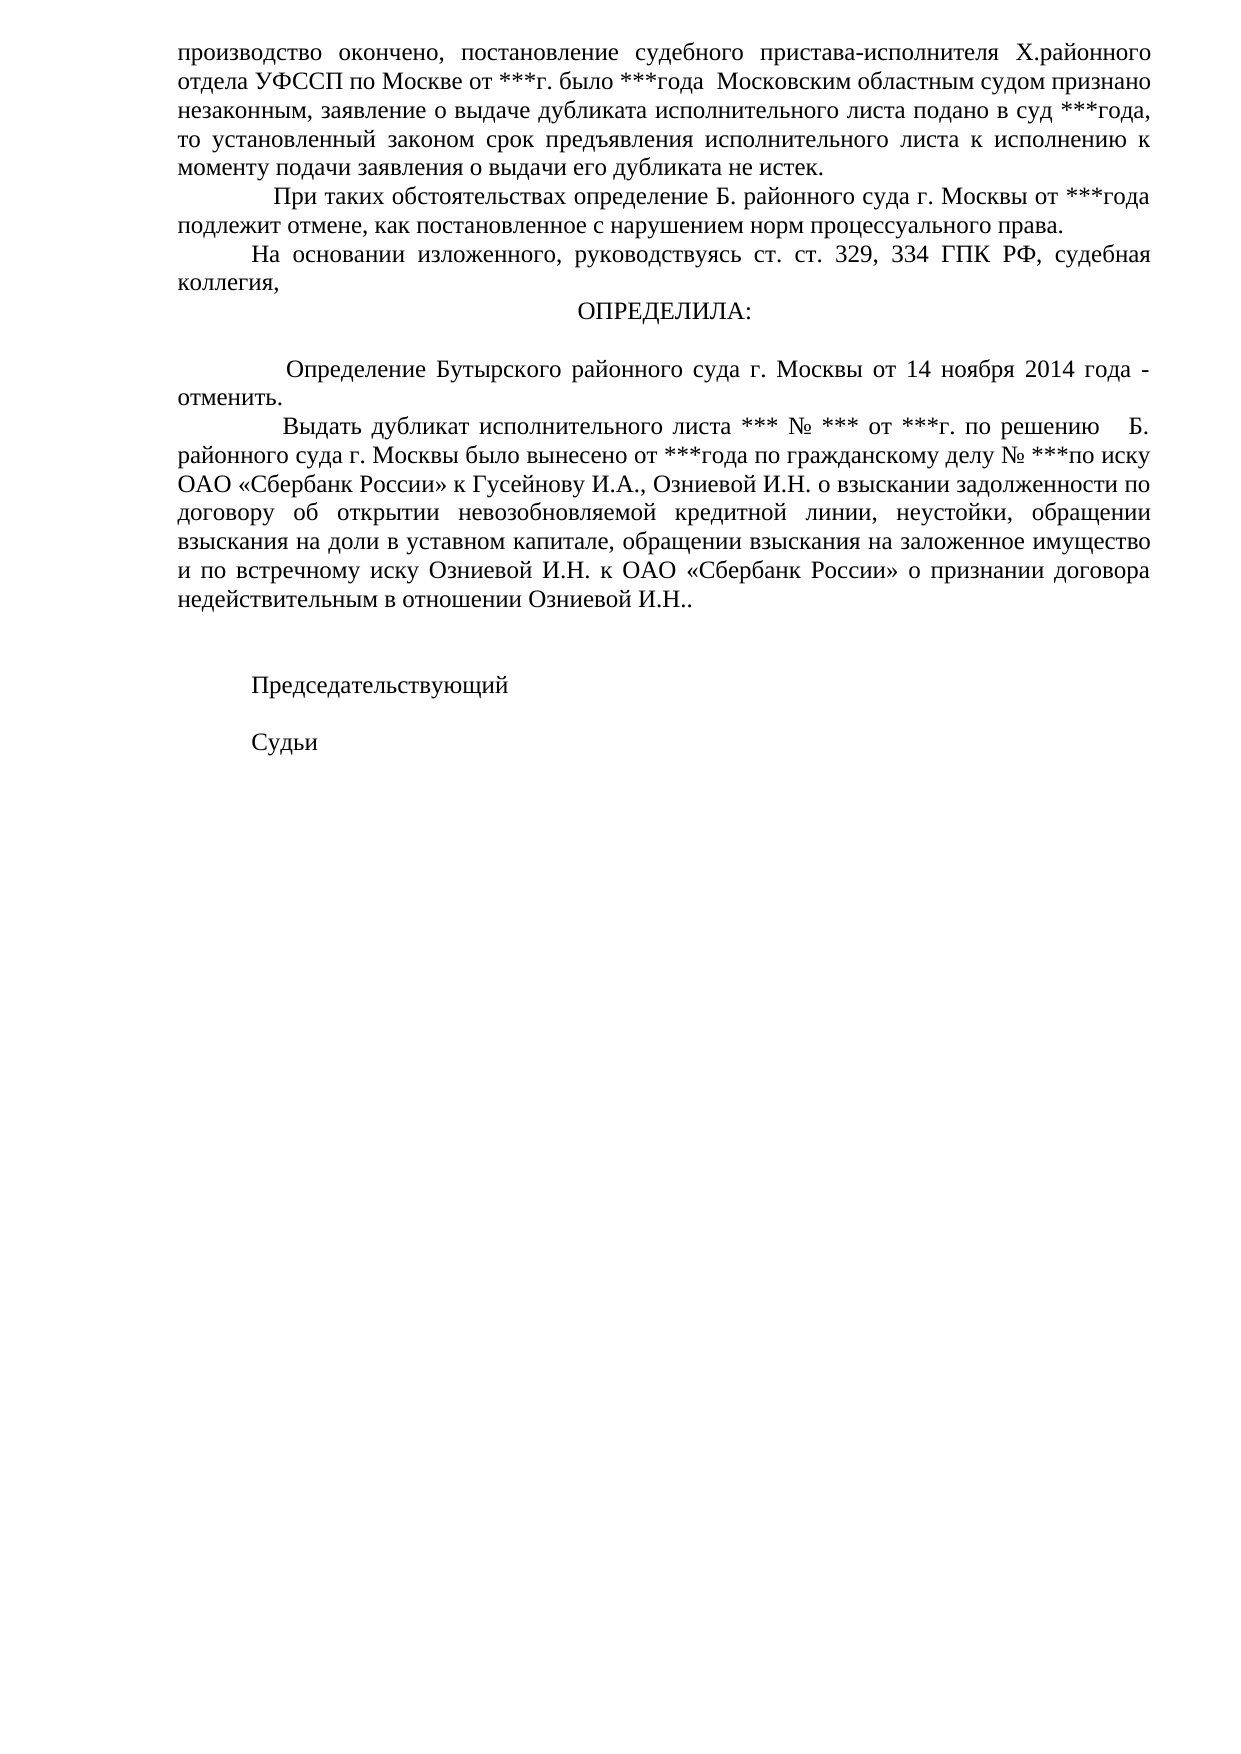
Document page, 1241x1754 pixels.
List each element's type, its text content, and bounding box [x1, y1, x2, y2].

text Определение Бутырского районного суда г. Москвы от 14 ноября 2014 года - отменить. [177, 354, 1152, 411]
text При таких обстоятельствах определение Б. районного суда г. Москвы от ***года подлежит отмене, как постановленное с нарушением норм процессуального права. [177, 181, 1152, 239]
text Выдать дубликат исполнительного листа *** № *** от ***г. по решению Б. районного суда г. Москвы было вынесено от ***года по гражданскому делу № ***по иску ОАО «Сбербанк России» к Гусейнову И.А., Озниевой И.Н. о взыскании задолженности по договору об открытии невозобновляемой кредитной линии, неустойки, обращении взыскания на доли в уставном капитале, обращении взыскания на заложенное имущество и по встречному иску Озниевой И.Н. к ОАО «Сбербанк России» о признании договора недействительным в отношении Озниевой И.Н.. [177, 411, 1152, 612]
text Председательствующий [177, 670, 1152, 699]
text На основании изложенного, руководствуясь ст. ст. 329, 334 ГПК РФ, судебная коллегия, [177, 239, 1152, 296]
text Судьи [177, 727, 1152, 756]
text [177, 37, 1152, 181]
text ОПРЕДЕЛИЛА: [177, 296, 1152, 325]
